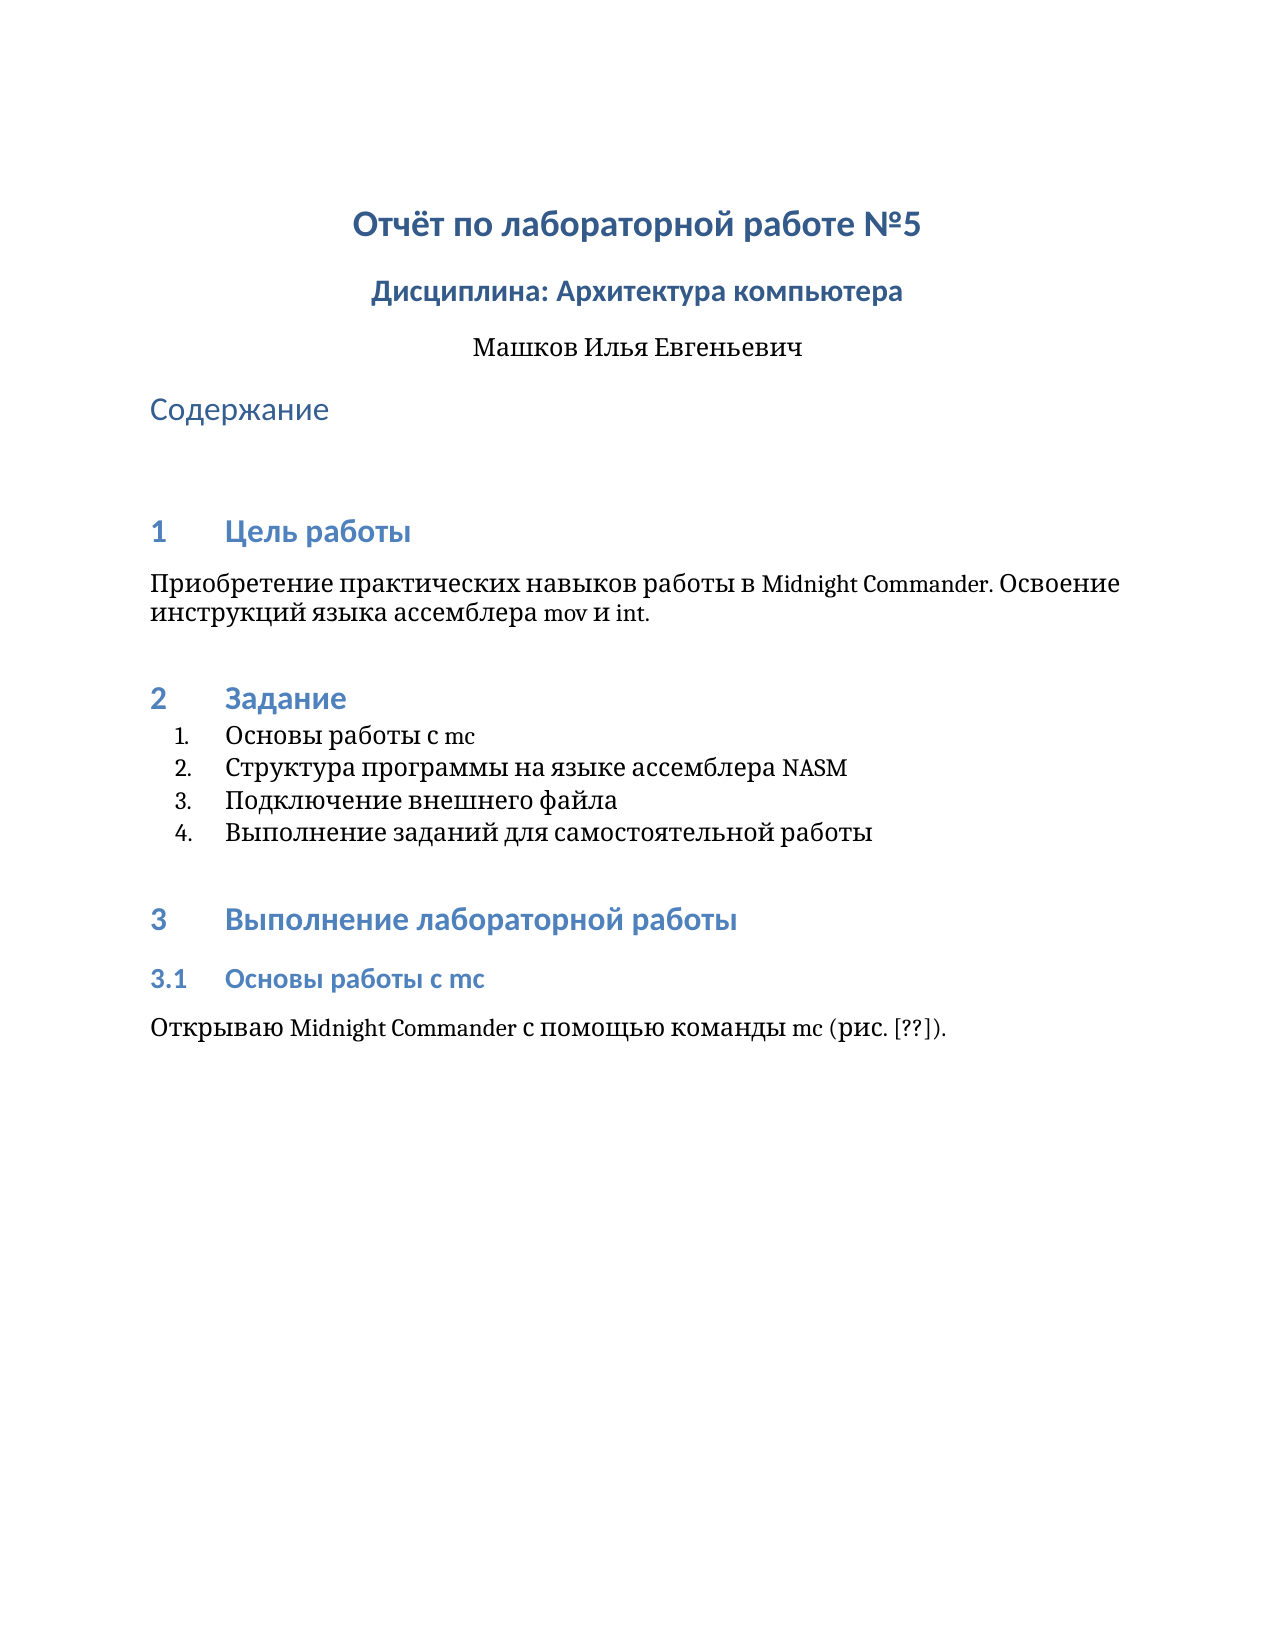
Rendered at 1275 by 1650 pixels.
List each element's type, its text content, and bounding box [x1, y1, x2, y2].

list Выполнение заданий для самостоятельной работы [175, 819, 1125, 848]
subtitle 2 Задание [150, 677, 1125, 718]
title Отчёт по лабораторной работе №5 [150, 200, 1125, 246]
list Структура программы на языке ассемблера NASM [175, 754, 1125, 783]
text Машков Илья Евгеньевич [150, 334, 1125, 363]
list Подключение внешнего файла [175, 787, 1125, 816]
subtitle 3 Выполнение лабораторной работы [150, 898, 1125, 939]
text Открываю Midnight Commander с помощью команды mc (рис. [??]). [150, 1014, 1125, 1043]
subtitle Дисциплина: Архитектура компьютера [150, 271, 1125, 309]
text Приобретение практических навыков работы в Midnight Commander. Освоение инструкций языка ассемблера mov и int. [150, 570, 1125, 627]
subtitle 1 Цель работы [150, 510, 1125, 551]
subtitle 3.1 Основы работы с mc [150, 960, 1125, 995]
list Основы работы с mc [175, 722, 1125, 751]
